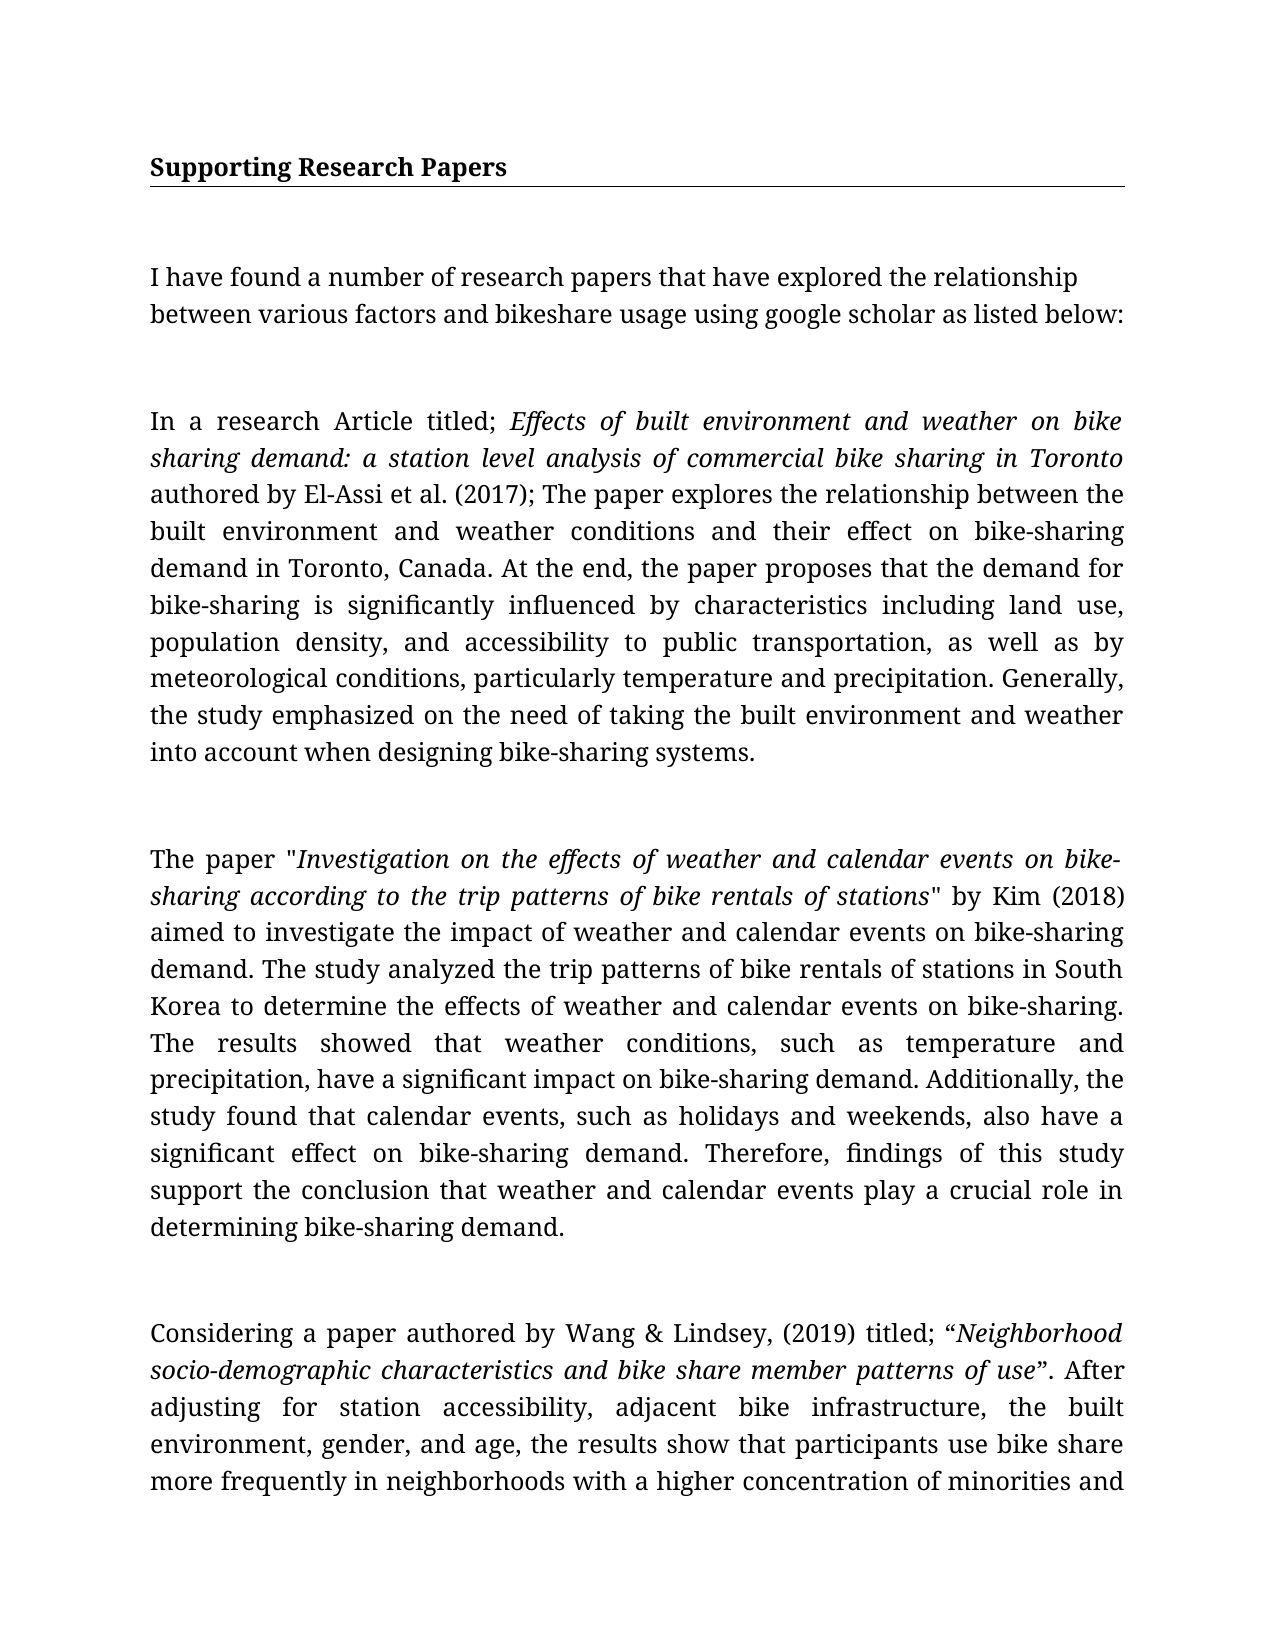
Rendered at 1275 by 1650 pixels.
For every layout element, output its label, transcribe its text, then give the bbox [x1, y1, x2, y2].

text Supporting Research Papers [150, 150, 1125, 186]
text In a research Article titled; Effects of built environment and weather on bike sharing demand: a station level analysis of commercial bike sharing in Toronto authored by El-Assi et al. (2017); The paper explores the relationship between the built environment and weather conditions and their effect on bike-sharing demand in Toronto, Canada. At the end, the paper proposes that the demand for bike-sharing is significantly influenced by characteristics including land use, population density, and accessibility to public transportation, as well as by meteorological conditions, particularly temperature and precipitation. Generally, the study emphasized on the need of taking the built environment and weather into account when designing bike-sharing systems. [150, 404, 1125, 769]
text The paper "Investigation on the effects of weather and calendar events on bike-sharing according to the trip patterns of bike rentals of stations" by Kim (2018) aimed to investigate the impact of weather and calendar events on bike-sharing demand. The study analyzed the trip patterns of bike rentals of stations in South Korea to determine the effects of weather and calendar events on bike-sharing. The results showed that weather conditions, such as temperature and precipitation, have a significant impact on bike-sharing demand. Additionally, the study found that calendar events, such as holidays and weekends, also have a significant effect on bike-sharing demand. Therefore, findings of this study support the conclusion that weather and calendar events play a crucial role in determining bike-sharing demand. [150, 841, 1125, 1243]
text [150, 1316, 1125, 1497]
text I have found a number of research papers that have explored the relationship between various factors and bikeshare usage using google scholar as listed below: [150, 260, 1125, 331]
